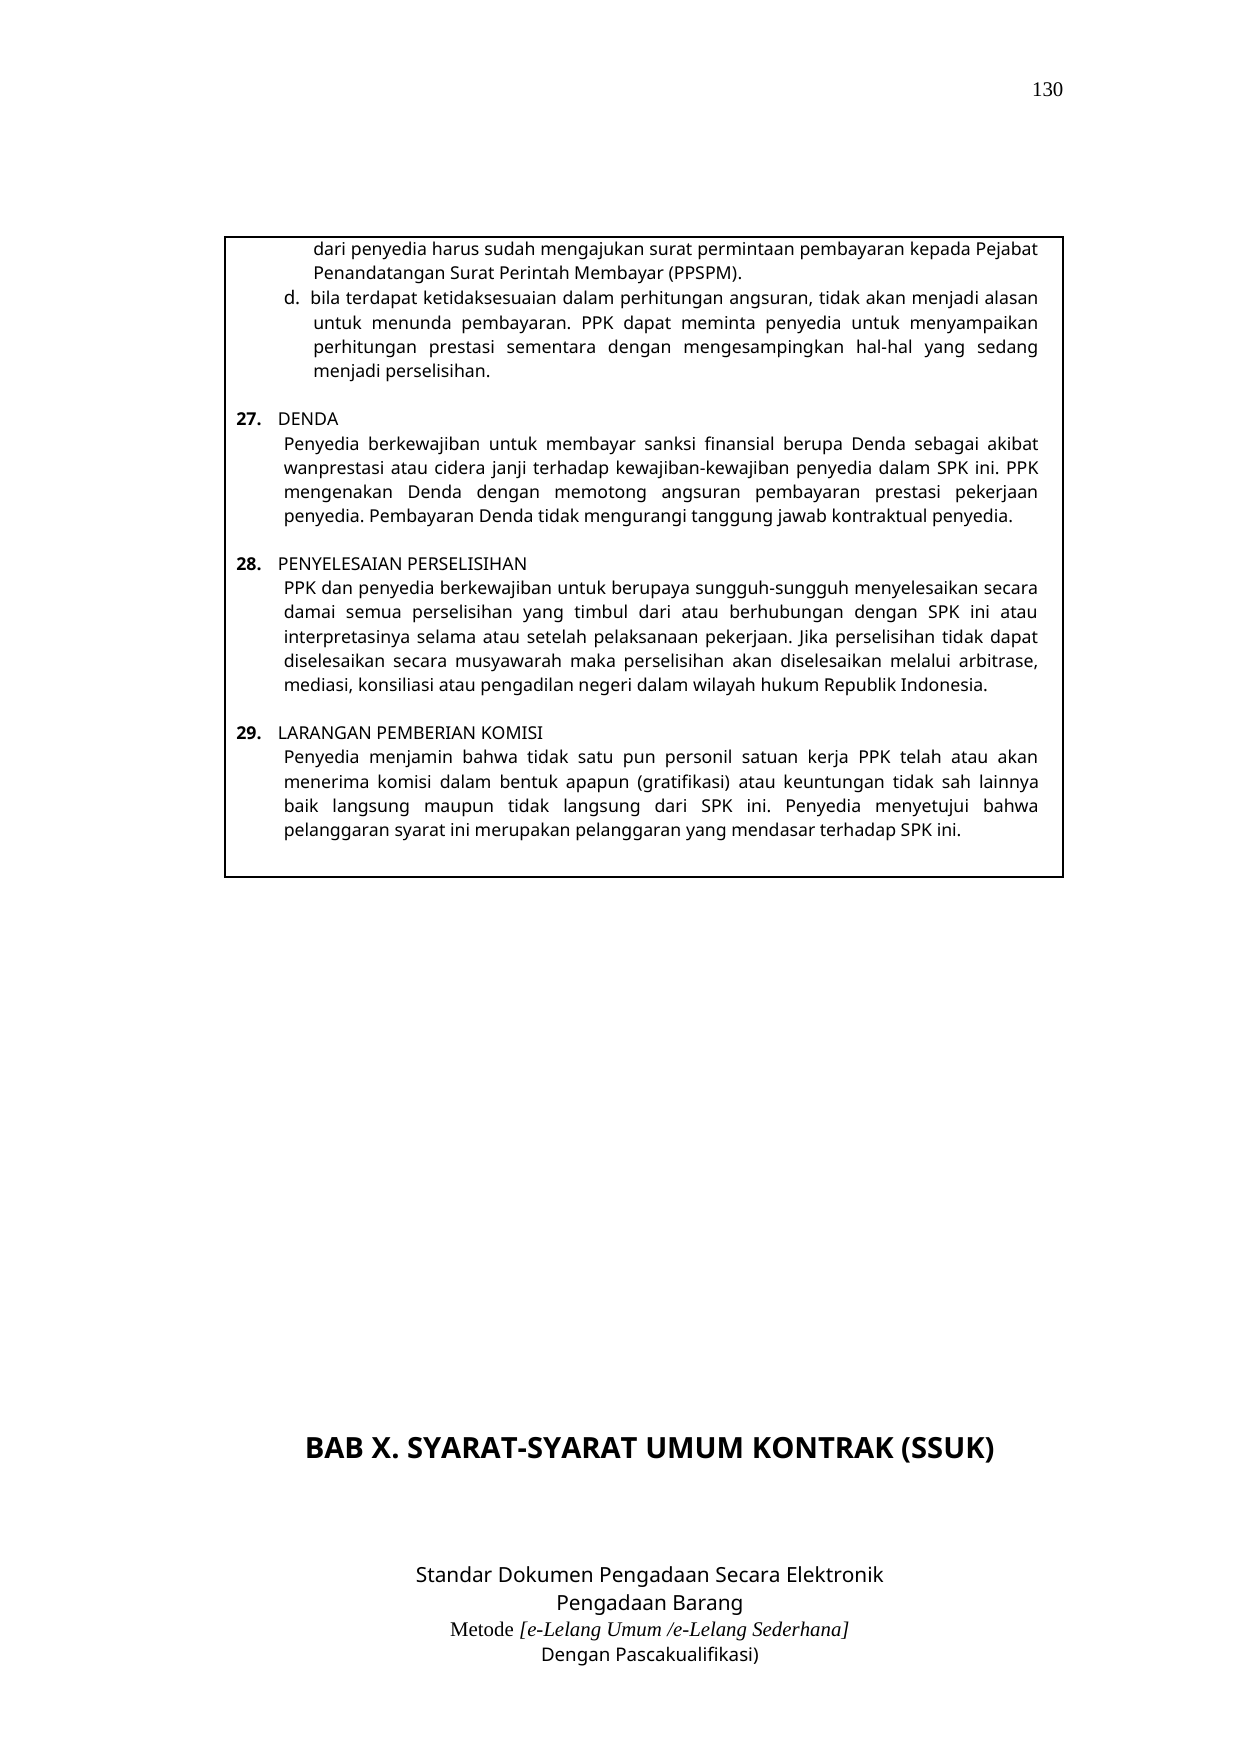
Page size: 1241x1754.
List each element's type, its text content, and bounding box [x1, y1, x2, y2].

subtitle BAB X. SYARAT-SYARAT UMUM KONTRAK (SSUK) [236, 1427, 1063, 1467]
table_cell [226, 238, 1062, 876]
